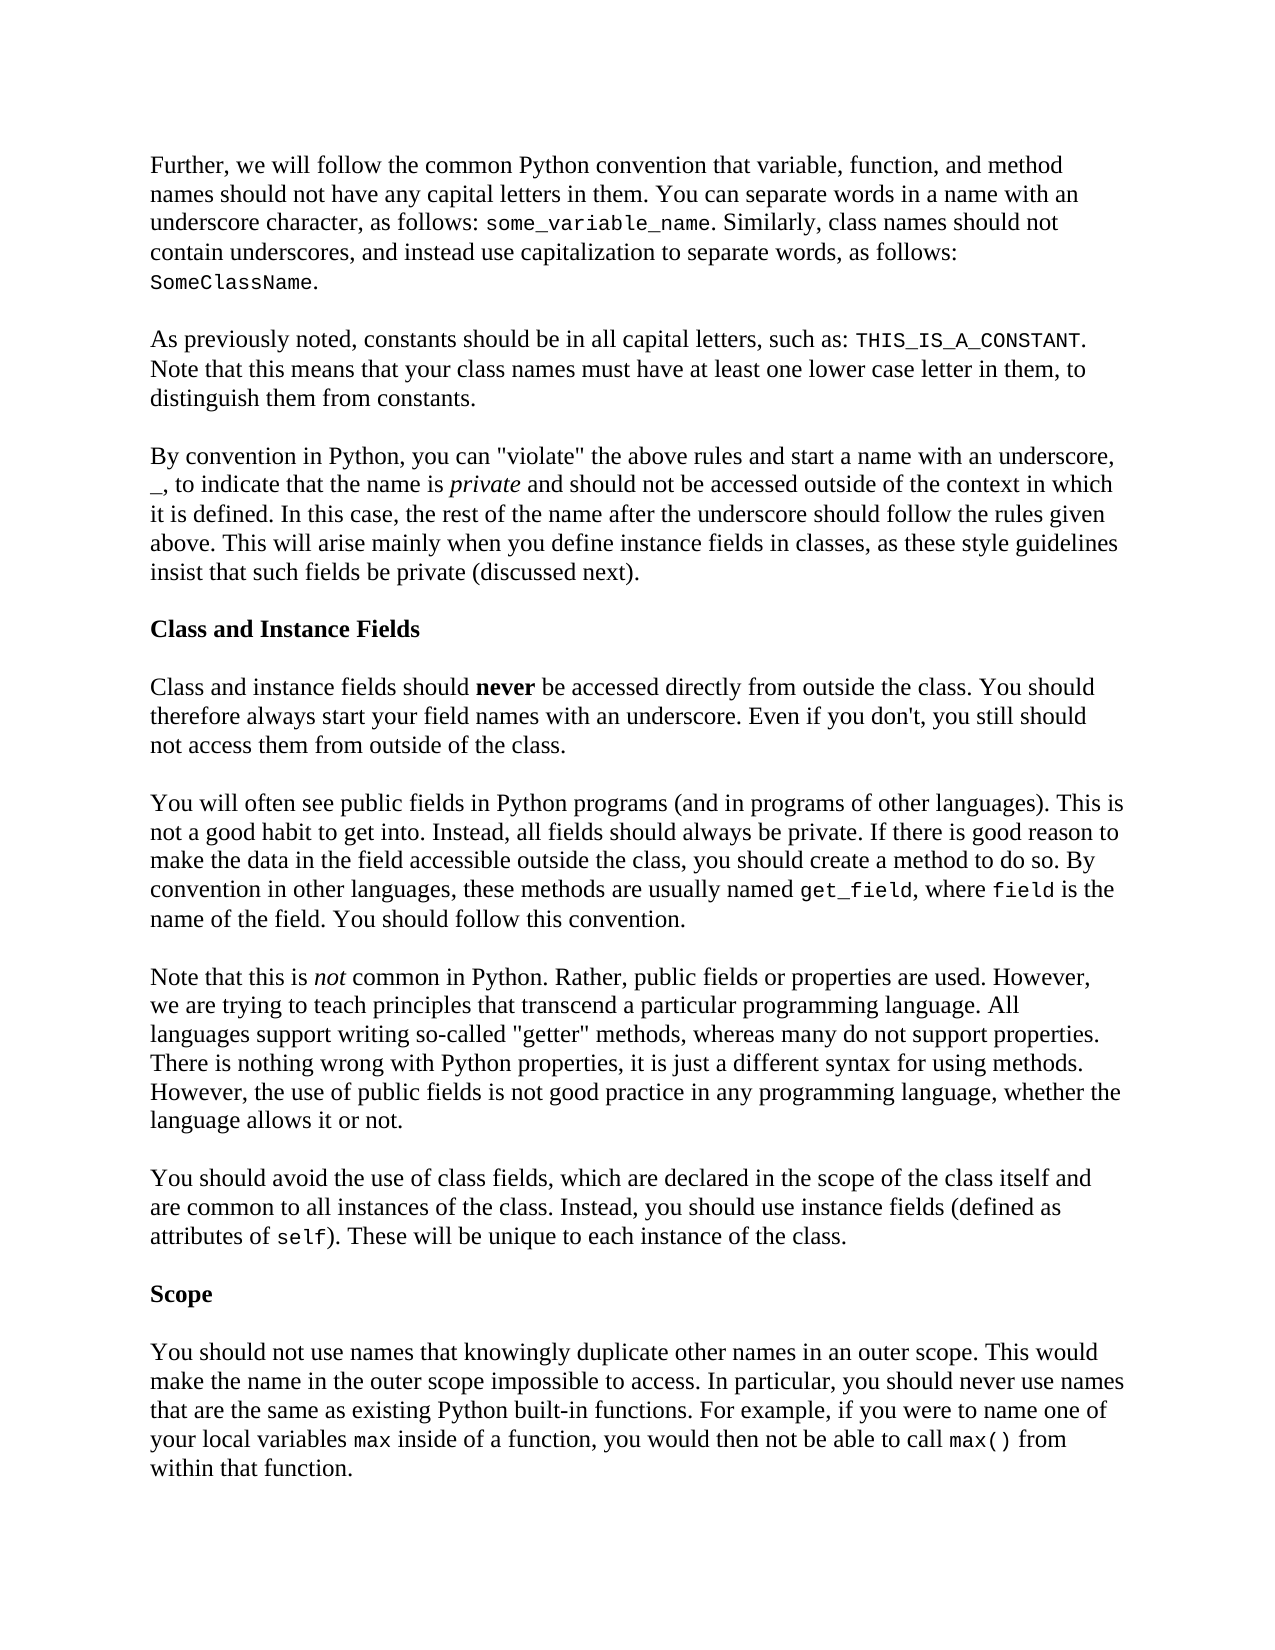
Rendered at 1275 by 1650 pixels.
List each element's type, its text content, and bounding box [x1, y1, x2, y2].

text Note that this is not common in Python. Rather, public fields or properties are used. However, we are trying to teach principles that transcend a particular programming language. All languages support writing so-called "getter" methods, whereas many do not support properties. There is nothing wrong with Python properties, it is just a different syntax for using methods. However, the use of public fields is not good practice in any programming language, whether the language allows it or not. [150, 962, 1125, 1134]
text You should avoid the use of class fields, which are declared in the scope of the class itself and are common to all instances of the class. Instead, you should use instance fields (defined as attributes of self). These will be unique to each instance of the class. [150, 1163, 1125, 1250]
text By convention in Python, you can "violate" the above rules and start a name with an underscore, _, to indicate that the name is private and should not be accessed outside of the context in which it is defined. In this case, the rest of the name after the underscore should follow the rules given above. This will arise mainly when you define instance fields in classes, as these style guidelines insist that such fields be private (discussed next). [150, 441, 1125, 585]
text Class and Instance Fields [150, 614, 1125, 643]
text You will often see public fields in Python programs (and in programs of other languages). This is not a good habit to get into. Instead, all fields should always be private. If there is good reason to make the data in the field accessible outside the class, you should create a method to do so. By convention in other languages, these methods are usually named get_field, where field is the name of the field. You should follow this convention. [150, 788, 1125, 932]
text Further, we will follow the common Python convention that variable, function, and method names should not have any capital letters in them. You can separate words in a name with an underscore character, as follows: some_variable_name. Similarly, class names should not contain underscores, and instead use capitalization to separate words, as follows: SomeClassName. [150, 150, 1125, 295]
text Scope [150, 1279, 1125, 1308]
text You should not use names that knowingly duplicate other names in an outer scope. This would make the name in the outer scope impossible to access. In particular, you should never use names that are the same as existing Python built-in functions. For example, if you were to name one of your local variables max inside of a function, you would then not be able to call max() from within that function. [150, 1337, 1125, 1482]
text As previously noted, constants should be in all capital letters, such as: THIS_IS_A_CONSTANT. Note that this means that your class names must have at least one lower case letter in them, to distinguish them from constants. [150, 324, 1125, 412]
text Class and instance fields should never be accessed directly from outside the class. You should therefore always start your field names with an underscore. Even if you don't, you still should not access them from outside of the class. [150, 672, 1125, 759]
